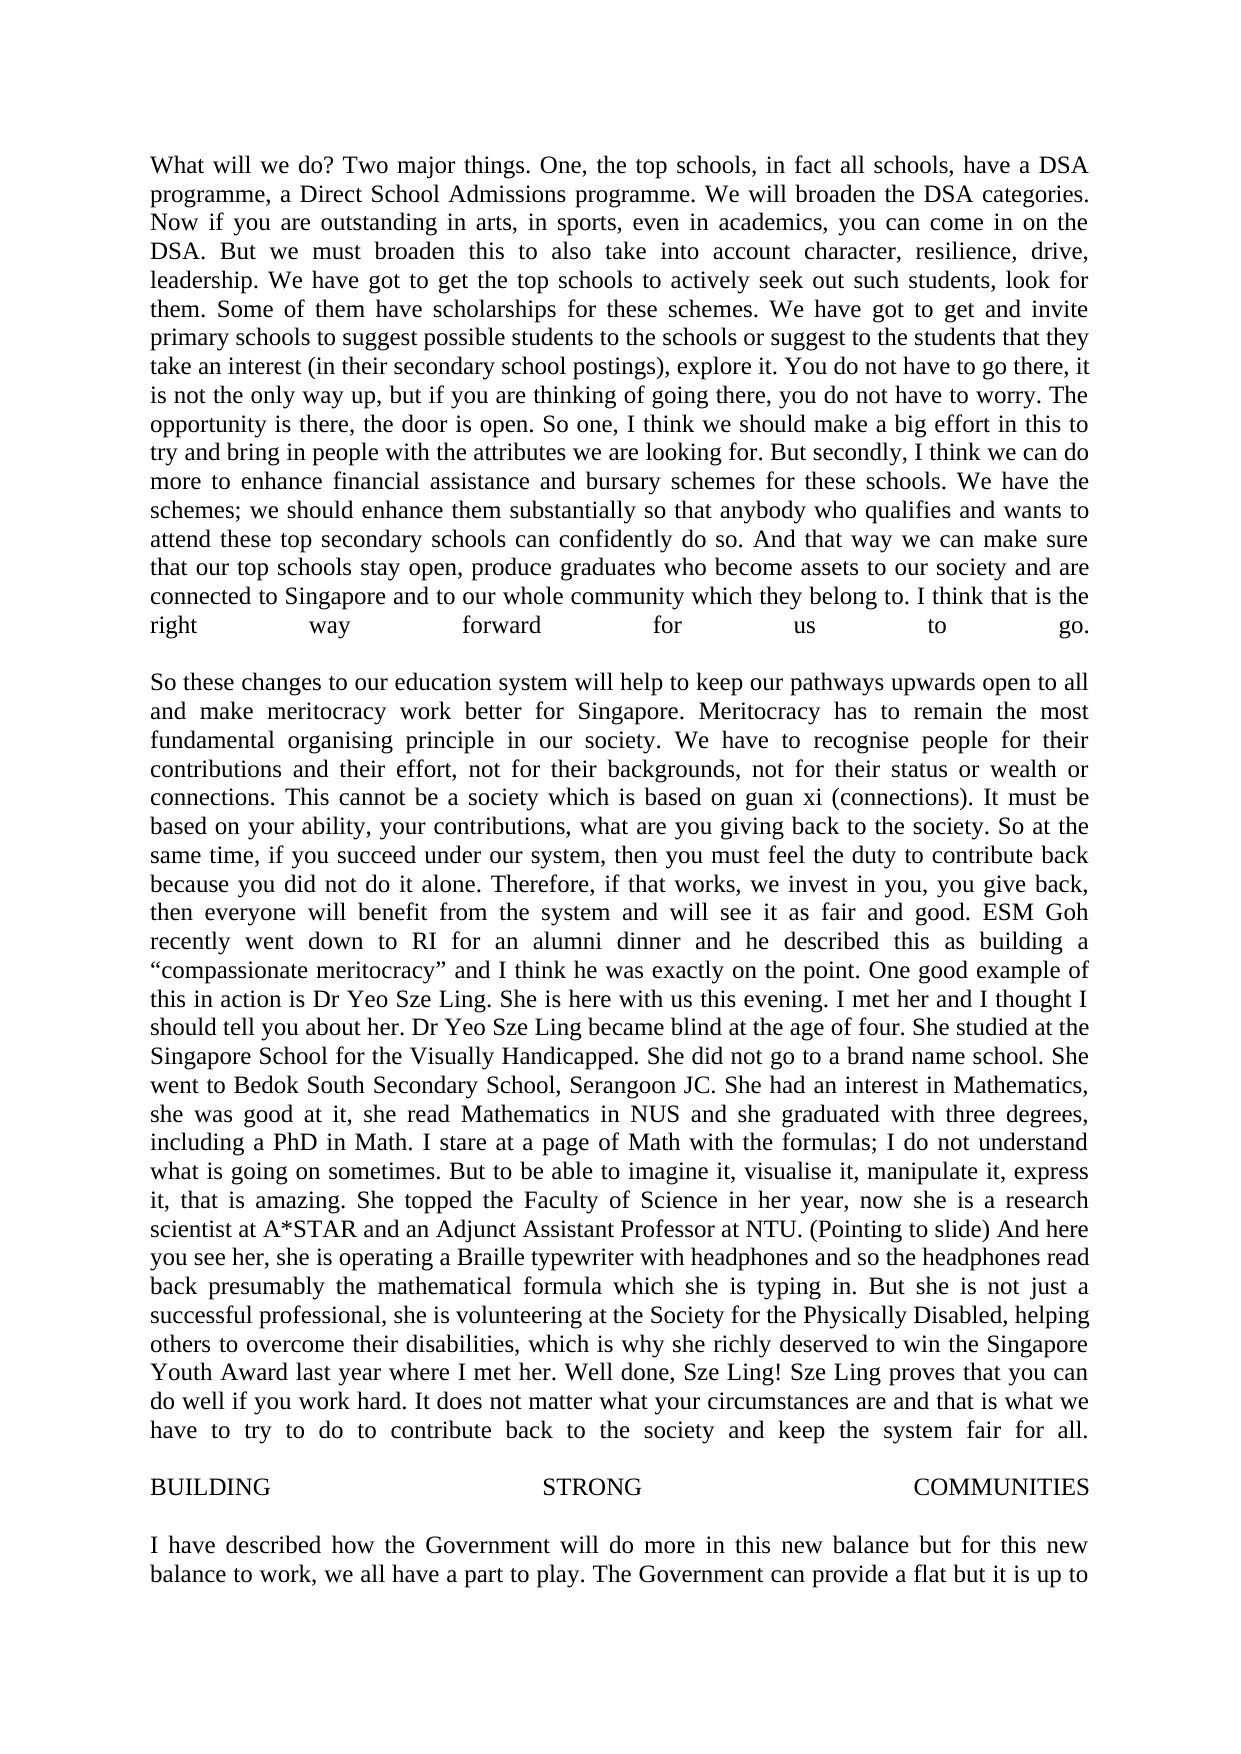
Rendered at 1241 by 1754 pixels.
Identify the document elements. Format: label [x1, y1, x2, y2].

text [150, 150, 1090, 1587]
